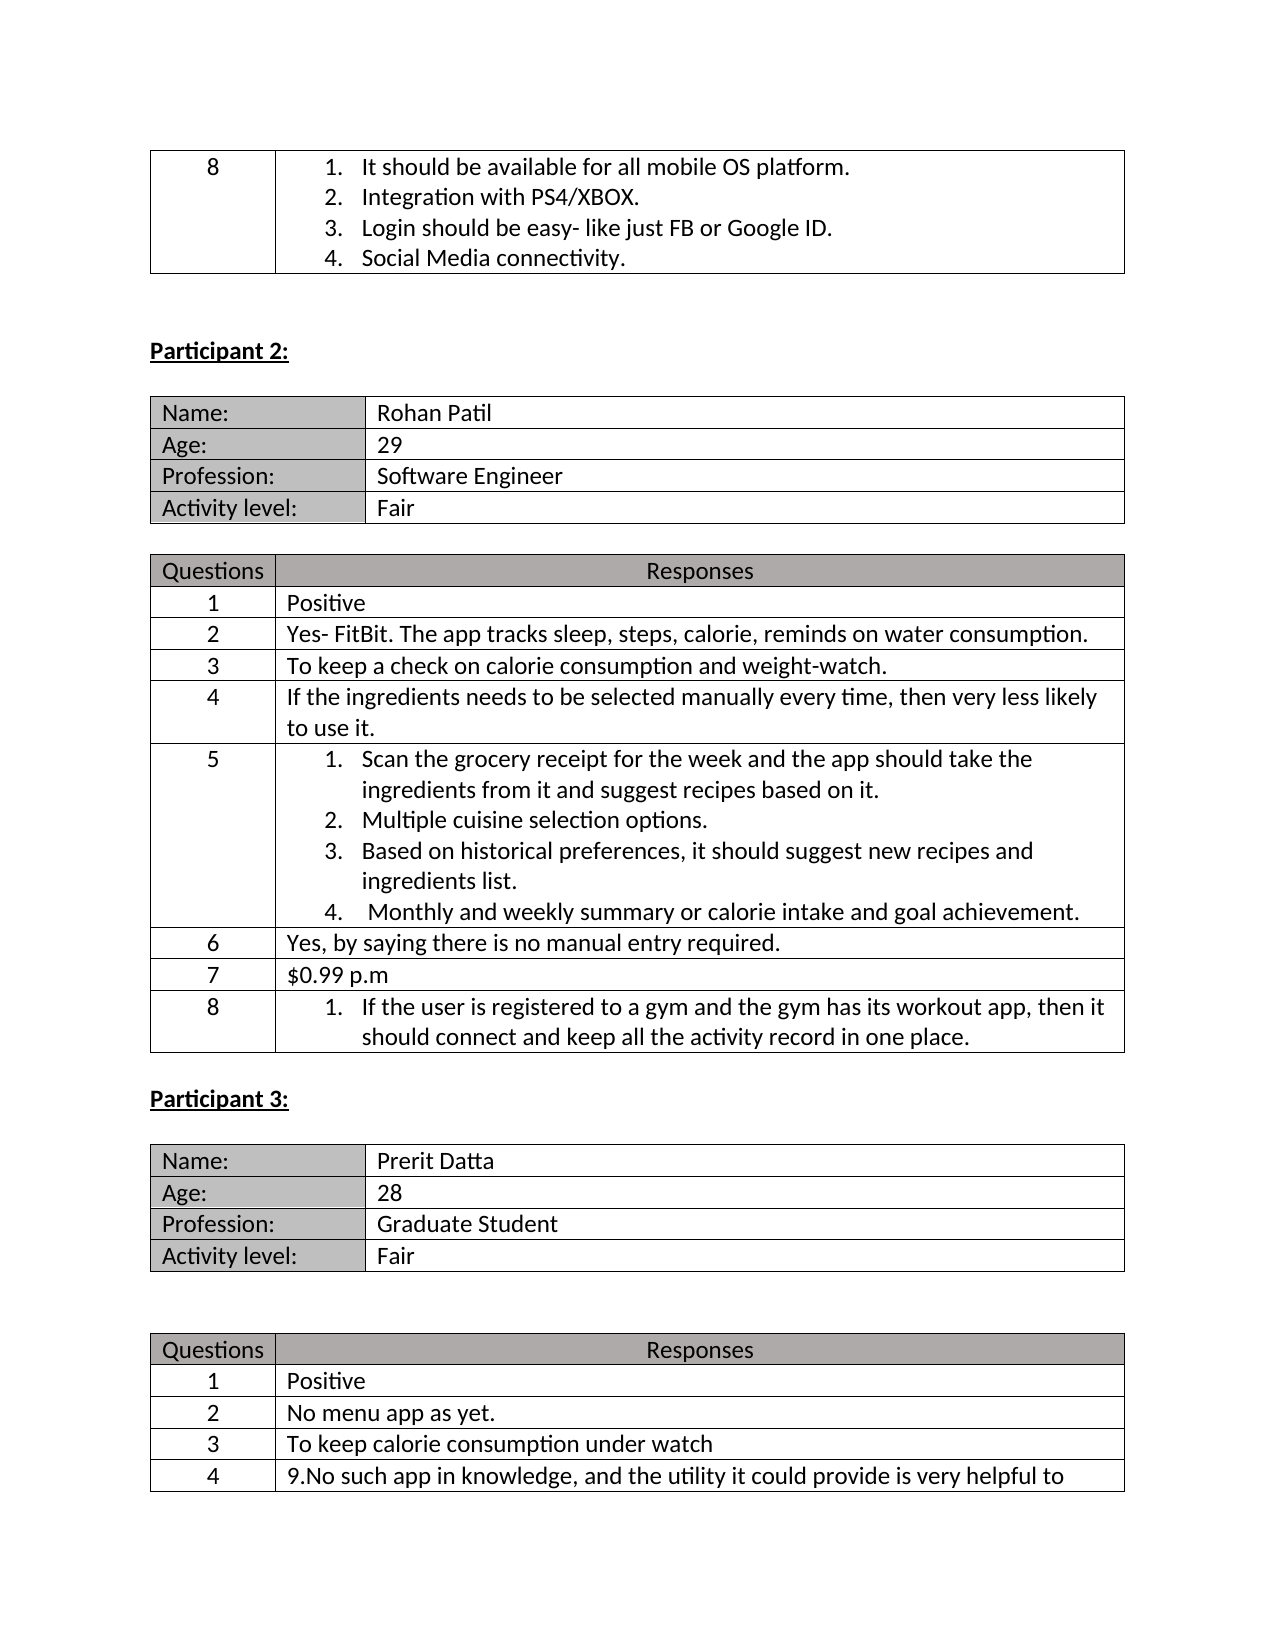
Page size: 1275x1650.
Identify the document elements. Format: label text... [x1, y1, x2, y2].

table_cell Profession: [151, 460, 365, 491]
table_cell Fair [366, 1240, 1124, 1271]
table_cell Profession: [151, 1209, 365, 1239]
table_cell Age: [151, 429, 365, 459]
table_cell If the user is registered to a gym and the gym has its workout app, then it should connect and keep all the activity record in one place. [276, 991, 1124, 1052]
table_cell Fair [366, 492, 1124, 522]
table_cell Age: [151, 1177, 365, 1207]
table_header Rohan Patil [366, 397, 1124, 428]
table_cell It should be available for all mobile OS platform. Integration with PS4/XBOX. Login should be easy- like just FB or Google ID. Social Media connectivity. [276, 151, 1124, 273]
table_cell 6 [151, 928, 275, 958]
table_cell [276, 1460, 1124, 1491]
table_cell 28 [366, 1177, 1124, 1207]
table_cell Positive [276, 1365, 1124, 1396]
table_header Responses [276, 1334, 1124, 1364]
table_cell Software Engineer [366, 460, 1124, 491]
table_cell $0.99 p.m [276, 959, 1124, 990]
table_cell 2 [151, 618, 275, 649]
table_cell Activity level: [151, 1240, 365, 1271]
table_cell 4 [151, 1460, 275, 1491]
table_cell No menu app as yet. [276, 1397, 1124, 1427]
table_cell Graduate Student [366, 1209, 1124, 1239]
table_cell If the ingredients needs to be selected manually every time, then very less likely to use it. [276, 681, 1124, 742]
table_cell 8 [151, 151, 275, 273]
table_cell Yes, by saying there is no manual entry required. [276, 928, 1124, 958]
table_cell Positive [276, 587, 1124, 617]
table_cell To keep a check on calorie consumption and weight-watch. [276, 650, 1124, 680]
table_cell 7 [151, 959, 275, 990]
table_header Questions [151, 555, 275, 586]
table_cell Scan the grocery receipt for the week and the app should take the ingredients from it and suggest recipes based on it. Multiple cuisine selection options. Based on historical preferences, it should suggest new recipes and ingredients list. Monthly and weekly summary or calorie intake and goal achievement. [276, 744, 1124, 927]
table_cell 2 [151, 1397, 275, 1427]
table_cell Activity level: [151, 492, 365, 522]
table_cell 4 [151, 681, 275, 742]
table_cell 5 [151, 744, 275, 927]
table_cell 3 [151, 1429, 275, 1459]
table_cell Yes- FitBit. The app tracks sleep, steps, calorie, reminds on water consumption. [276, 618, 1124, 649]
table_header Name: [151, 397, 365, 428]
table_cell 1 [151, 1365, 275, 1396]
table_header Responses [276, 555, 1124, 586]
text Participant 2: [150, 335, 1125, 366]
table_header Prerit Datta [366, 1145, 1124, 1176]
table_cell 3 [151, 650, 275, 680]
table_header Name: [151, 1145, 365, 1176]
table_cell 8 [151, 991, 275, 1052]
table_header Questions [151, 1334, 275, 1364]
table_cell 1 [151, 587, 275, 617]
table_cell To keep calorie consumption under watch [276, 1429, 1124, 1459]
text Participant 3: [150, 1083, 1125, 1114]
table_cell 29 [366, 429, 1124, 459]
